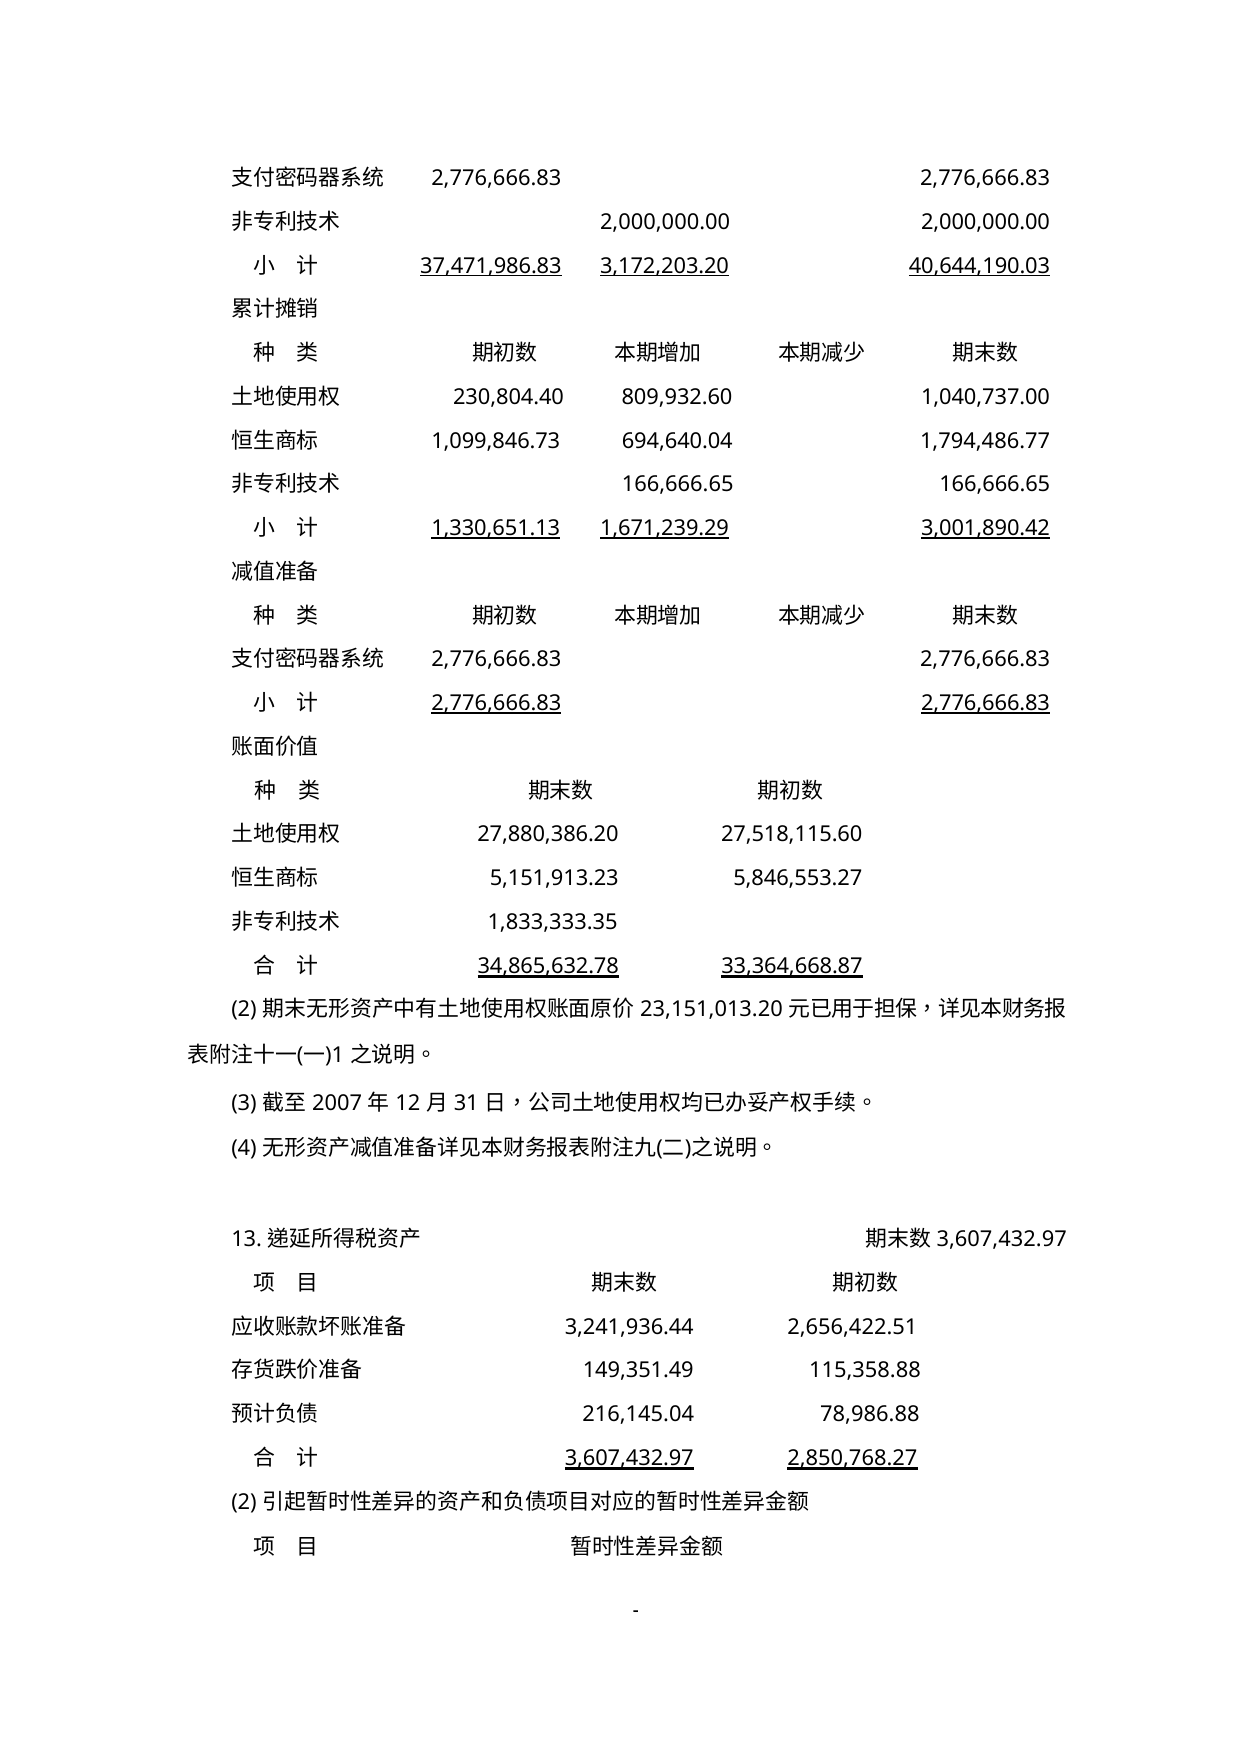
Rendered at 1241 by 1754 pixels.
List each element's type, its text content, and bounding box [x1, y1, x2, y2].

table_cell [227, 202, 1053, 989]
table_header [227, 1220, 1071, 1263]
text (3) 截至 2007 年 12 月 31 日，公司土地使用权均已办妥产权手续。 [231, 1087, 1006, 1117]
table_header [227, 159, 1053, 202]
text (2) 引起暂时性差异的资产和负债项目对应的暂时性差异金额 项 目 暂时性差异金额 [231, 1486, 822, 1561]
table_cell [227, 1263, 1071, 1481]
text (2) 期末无形资产中有土地使用权账面原价 23,151,013.20 元已用于担保，详见本财务报 表附注十一(一)1 之说明。 [187, 993, 1079, 1068]
text (4) 无形资产减值准备详见本财务报表附注九(二)之说明。 [231, 1132, 1006, 1162]
